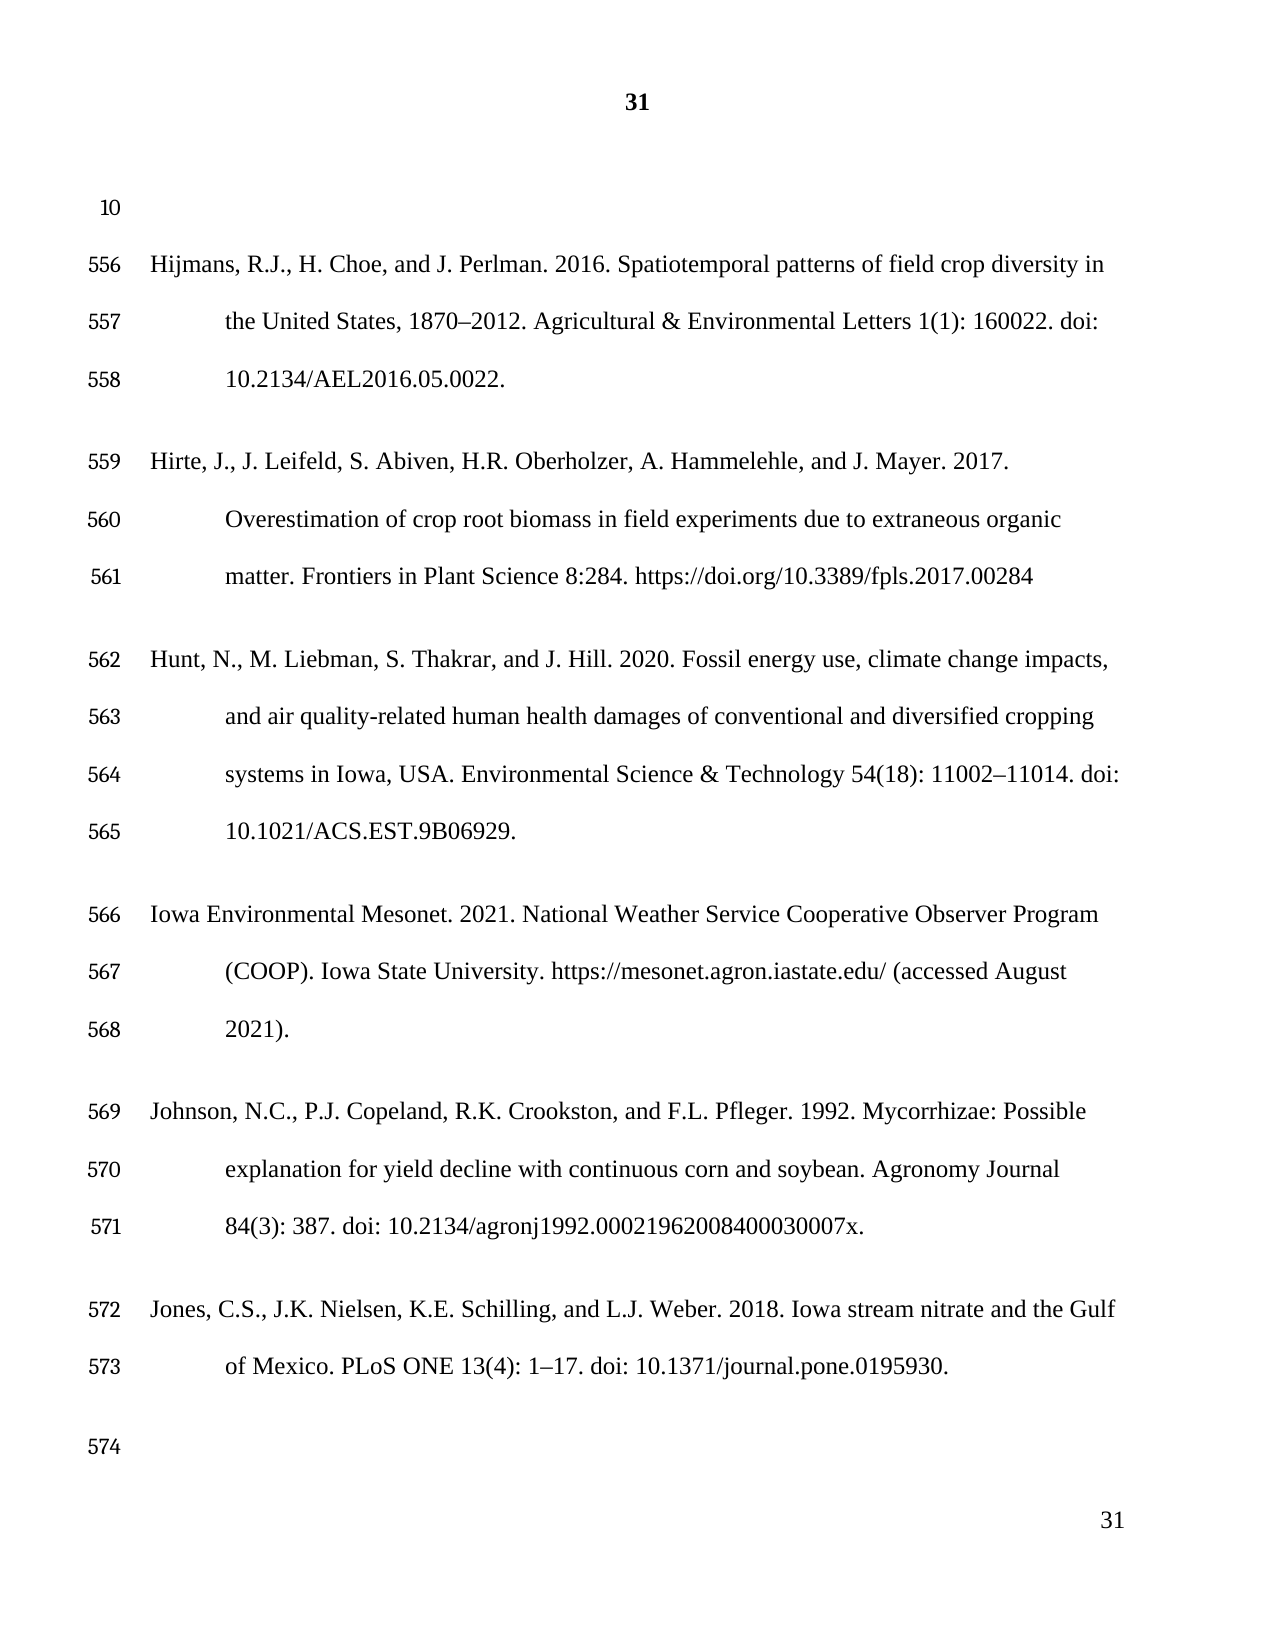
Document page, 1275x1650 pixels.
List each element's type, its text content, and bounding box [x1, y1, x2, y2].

text Iowa Environmental Mesonet. 2021. National Weather Service Cooperative Observer Program (COOP). Iowa State University. https://mesonet.agron.iastate.edu/ (accessed August 2021). [150, 899, 1125, 1042]
text Johnson, N.C., P.J. Copeland, R.K. Crookston, and F.L. Pfleger. 1992. Mycorrhizae: Possible explanation for yield decline with continuous corn and soybean. Agronomy Journal 84(3): 387. doi: 10.2134/agronj1992.00021962008400030007x. [150, 1096, 1125, 1240]
text Hijmans, R.J., H. Choe, and J. Perlman. 2016. Spatiotemporal patterns of field crop diversity in the United States, 1870–2012. Agricultural & Environmental Letters 1(1): 160022. doi: 10.2134/AEL2016.05.0022. [150, 249, 1125, 392]
text Jones, C.S., J.K. Nielsen, K.E. Schilling, and L.J. Weber. 2018. Iowa stream nitrate and the Gulf of Mexico. PLoS ONE 13(4): 1–17. doi: 10.1371/journal.pone.0195930. [150, 1294, 1125, 1380]
text Hirte, J., J. Leifeld, S. Abiven, H.R. Oberholzer, A. Hammelehle, and J. Mayer. 2017. Overestimation of crop root biomass in field experiments due to extraneous organic matter. Frontiers in Plant Science 8:284. https://doi.org/10.3389/fpls.2017.00284 [150, 446, 1125, 590]
text Hunt, N., M. Liebman, S. Thakrar, and J. Hill. 2020. Fossil energy use, climate change impacts, and air quality-related human health damages of conventional and diversified cropping systems in Iowa, USA. Environmental Science & Technology 54(18): 11002–11014. doi: 10.1021/ACS.EST.9B06929. [150, 644, 1125, 845]
